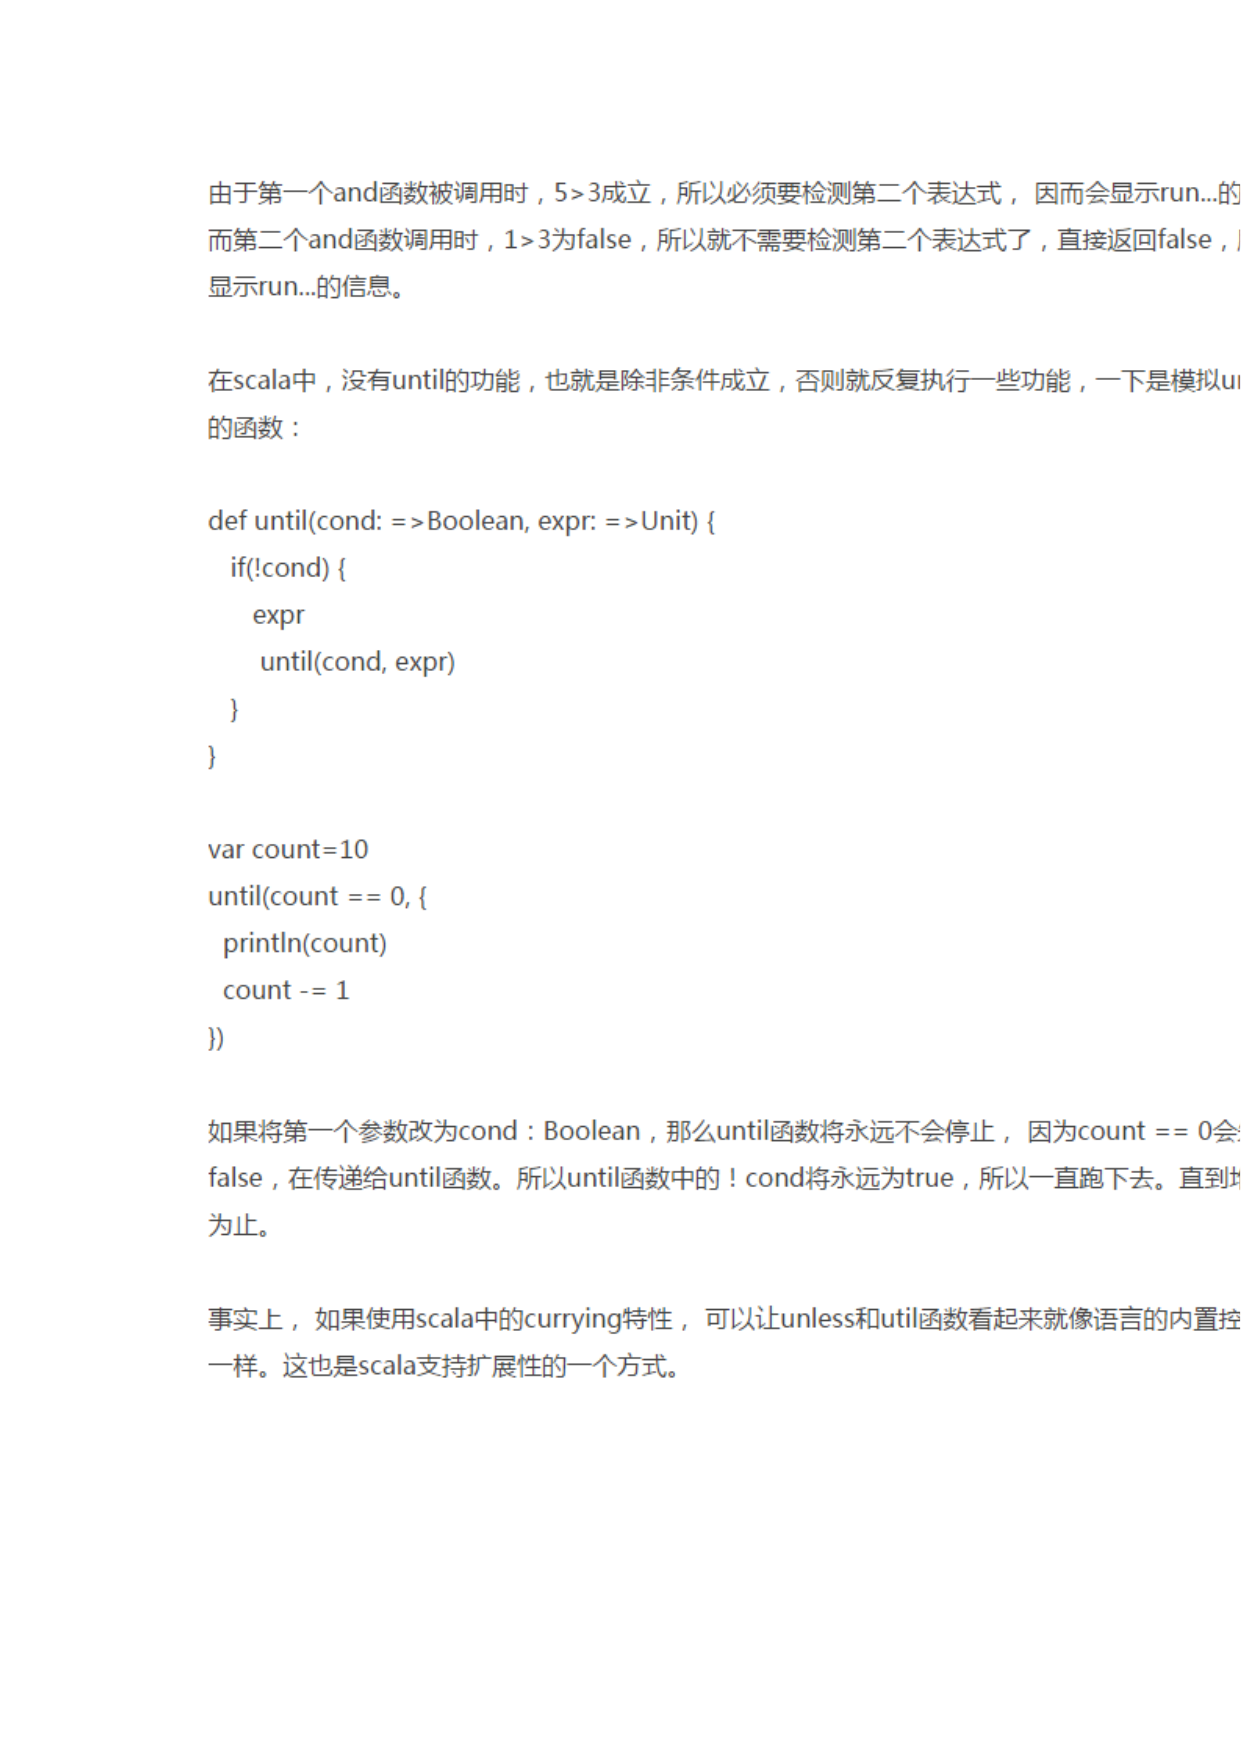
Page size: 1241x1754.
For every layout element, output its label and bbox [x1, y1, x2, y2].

picture [187, 162, 1241, 1406]
